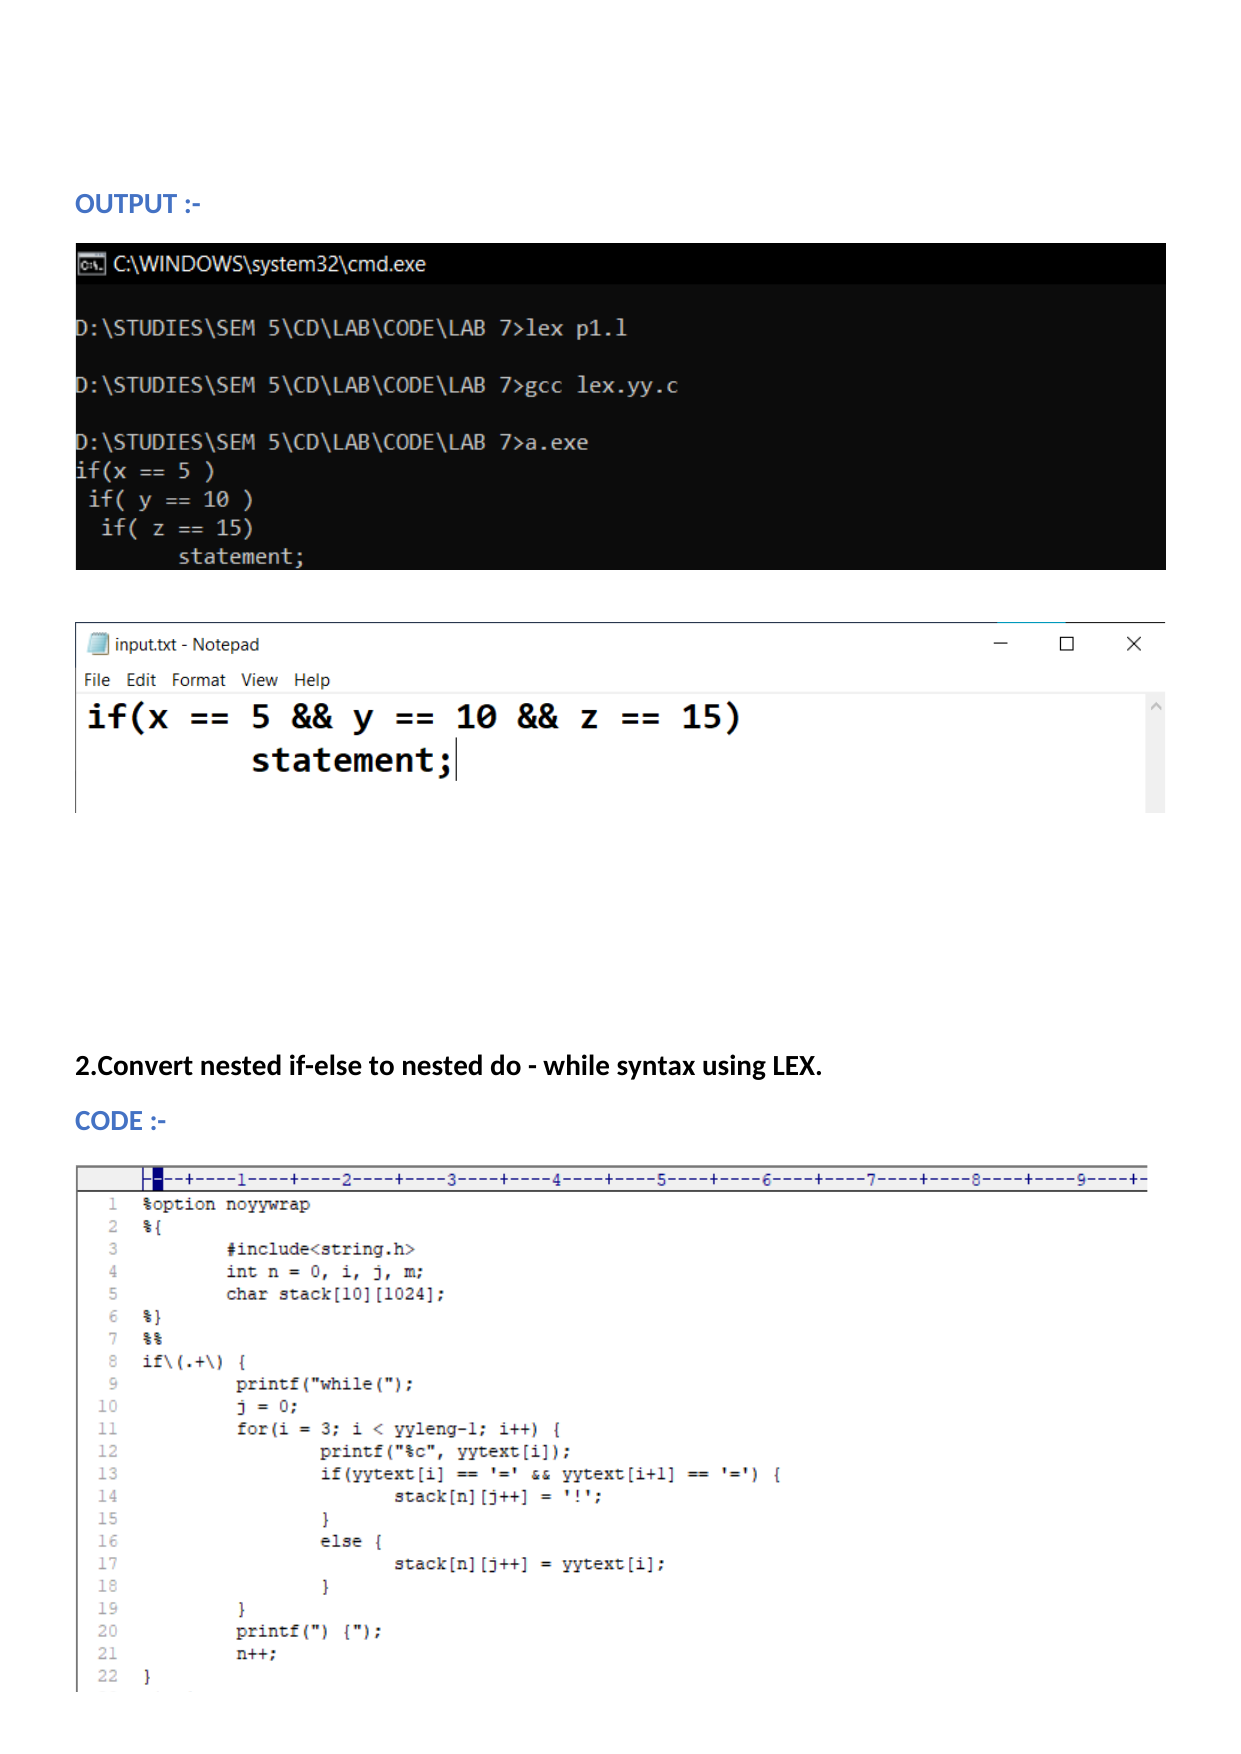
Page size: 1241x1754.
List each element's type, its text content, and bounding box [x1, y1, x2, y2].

picture [75, 1165, 1148, 1692]
picture [75, 243, 1166, 570]
text OUTPUT :- [75, 185, 1165, 221]
picture [75, 622, 1166, 813]
text 2.Convert nested if-else to nested do - while syntax using LEX. [75, 1047, 1165, 1083]
text CODE :- [75, 1102, 1165, 1138]
